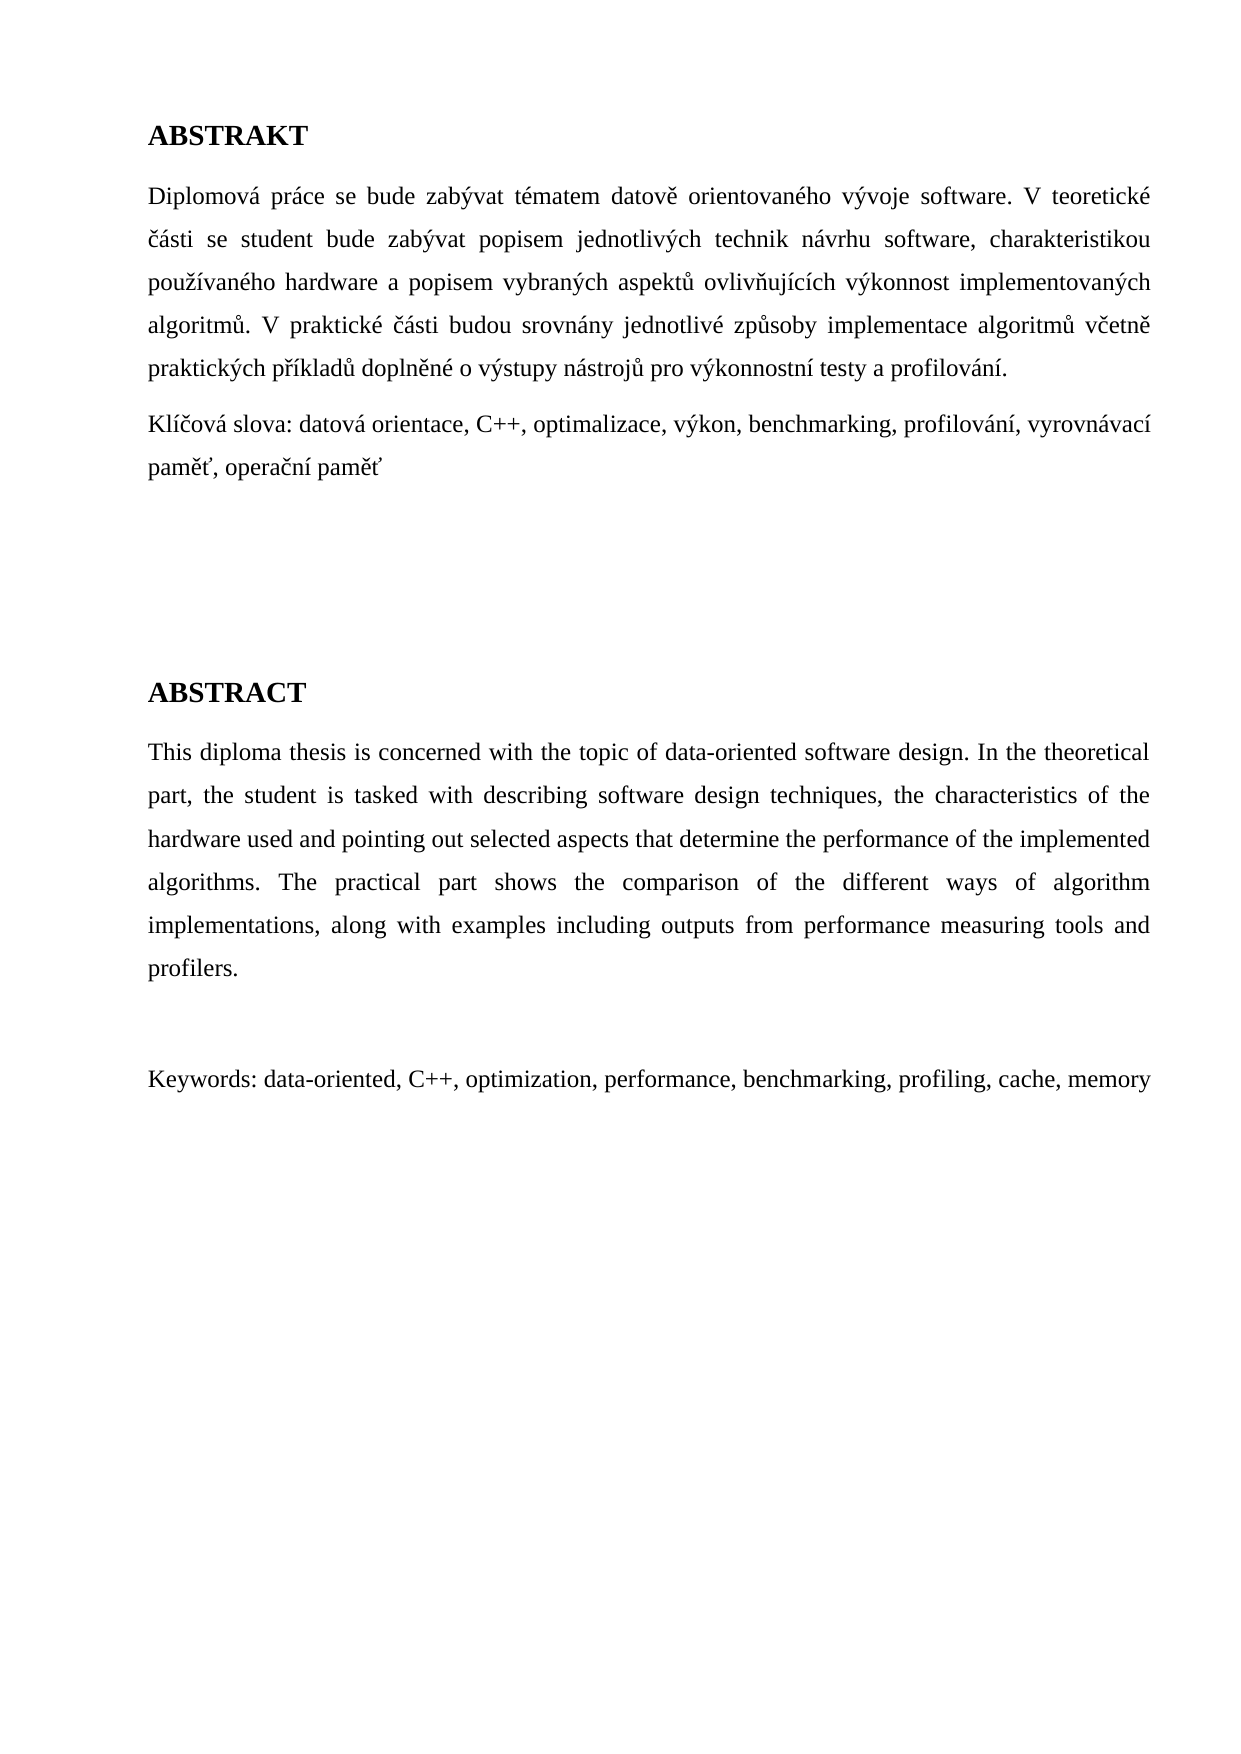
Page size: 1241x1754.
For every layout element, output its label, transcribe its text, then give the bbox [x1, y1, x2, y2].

text This diploma thesis is concerned with the topic of data-oriented software design. In the theoretical part, the student is tasked with describing software design techniques, the characteristics of the hardware used and pointing out selected aspects that determine the performance of the implemented algorithms. The practical part shows the comparison of the different ways of algorithm implementations, along with examples including outputs from performance measuring tools and profilers. [148, 737, 1152, 982]
text Klíčová slova: datová orientace, C++, optimalizace, výkon, benchmarking, profilování, vyrovnávací paměť, operační paměť [148, 409, 1152, 481]
title ABSTRAKT [148, 118, 1152, 152]
text Diplomová práce se bude zabývat tématem datově orientovaného vývoje software. V teoretické části se student bude zabývat popisem jednotlivých technik návrhu software, charakteristikou používaného hardware a popisem vybraných aspektů ovlivňujících výkonnost implementovaných algoritmů. V praktické části budou srovnány jednotlivé způsoby implementace algoritmů včetně praktických příkladů doplněné o výstupy nástrojů pro výkonnostní testy a profilování. [148, 181, 1152, 382]
title ABSTRACT [148, 675, 1152, 708]
text Keywords: data-oriented, C++, optimization, performance, benchmarking, profiling, cache, memoryTODO [148, 1064, 1152, 1093]
